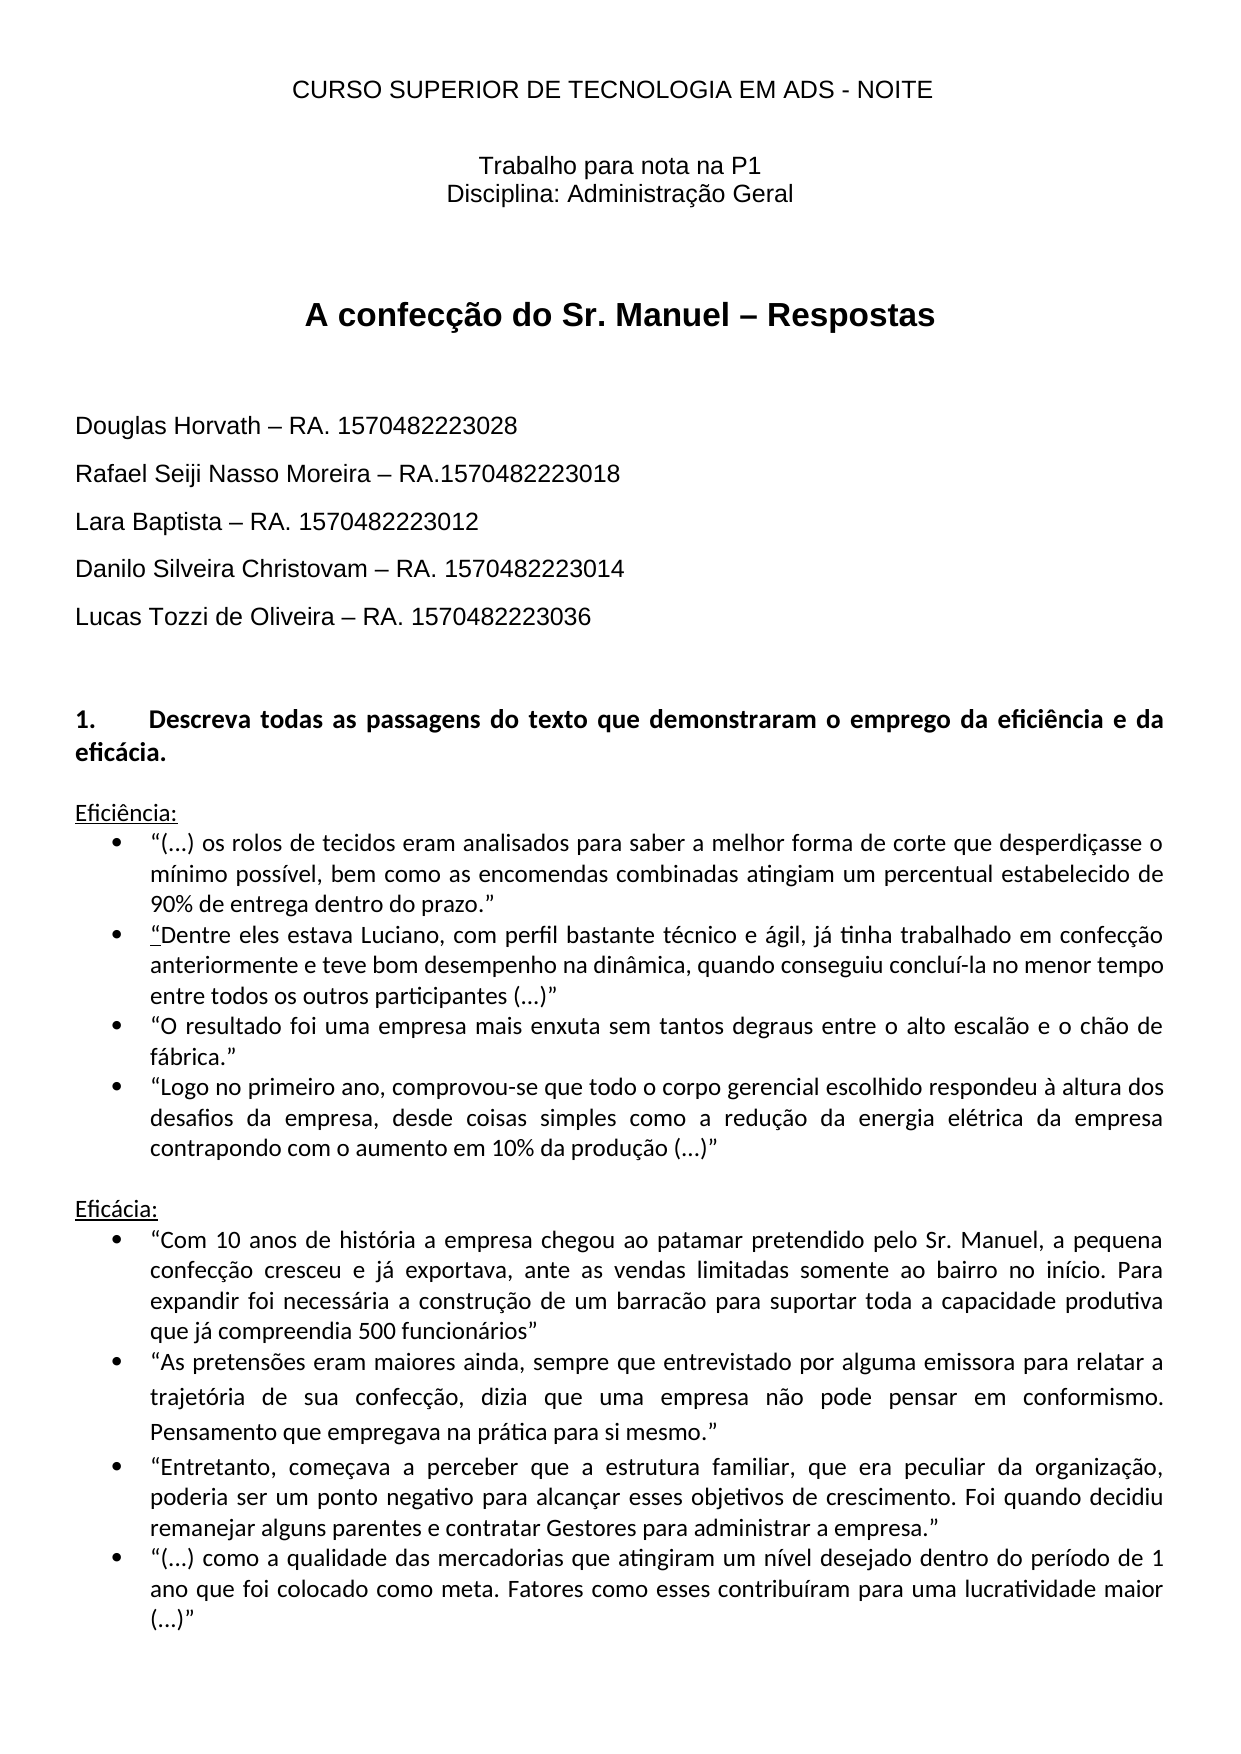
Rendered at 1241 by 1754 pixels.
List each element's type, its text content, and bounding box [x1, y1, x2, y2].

list “(...) os rolos de tecidos eram analisados para saber a melhor forma de corte que desperdiçasse o mínimo possível, bem como as encomendas combinadas atingiam um percentual estabelecido de 90% de entrega dentro do prazo.” [112, 827, 1165, 919]
text Trabalho para nota na P1 [75, 151, 1165, 179]
text Danilo Silveira Christovam – RA. 1570482223014 [75, 554, 1165, 583]
text 1. Descreva todas as passagens do texto que demonstraram o emprego da eficiência e da eficácia. [75, 703, 1165, 769]
list “Logo no primeiro ano, comprovou-se que todo o corpo gerencial escolhido respondeu à altura dos desafios da empresa, desde coisas simples como a redução da energia elétrica da empresa contrapondo com o aumento em 10% da produção (...)” [112, 1071, 1165, 1163]
text A confecção do Sr. Manuel – Respostas [75, 295, 1165, 333]
list “(...) como a qualidade das mercadorias que atingiram um nível desejado dentro do período de 1 ano que foi colocado como meta. Fatores como esses contribuíram para uma lucratividade maior (...)” [112, 1543, 1165, 1634]
text Rafael Seiji Nasso Moreira – RA.1570482223018 [75, 459, 1165, 488]
text Lucas Tozzi de Oliveira – RA. 1570482223036 [75, 602, 1165, 631]
list “Dentre eles estava Luciano, com perfil bastante técnico e ágil, já tinha trabalhado em confecção anteriormente e teve bom desempenho na dinâmica, quando conseguiu concluí-la no menor tempo entre todos os outros participantes (...)” [112, 919, 1165, 1010]
text Eficiência: [75, 797, 1165, 827]
text CURSO SUPERIOR DE TECNOLOGIA EM ADS - NOITE [60, 75, 1165, 104]
list “O resultado foi uma empresa mais enxuta sem tantos degraus entre o alto escalão e o chão de fábrica.” [112, 1010, 1165, 1071]
text Eficácia: [75, 1193, 1165, 1224]
list “Com 10 anos de história a empresa chegou ao patamar pretendido pelo Sr. Manuel, a pequena confecção cresceu e já exportava, ante as vendas limitadas somente ao bairro no início. Para expandir foi necessária a construção de um barracão para suportar toda a capacidade produtiva que já compreendia 500 funcionários” [112, 1224, 1165, 1346]
list “As pretensões eram maiores ainda, sempre que entrevistado por alguma emissora para relatar a trajetória de sua confecção, dizia que uma empresa não pode pensar em conformismo. Pensamento que empregava na prática para si mesmo.” [112, 1346, 1165, 1447]
text Disciplina: Administração Geral [75, 179, 1165, 208]
list “Entretanto, começava a perceber que a estrutura familiar, que era peculiar da organização, poderia ser um ponto negativo para alcançar esses objetivos de crescimento. Foi quando decidiu remanejar alguns parentes e contratar Gestores para administrar a empresa.” [112, 1451, 1165, 1543]
text Douglas Horvath – RA. 1570482223028 [75, 411, 1165, 440]
text Lara Baptista – RA. 1570482223012 [75, 507, 1165, 535]
